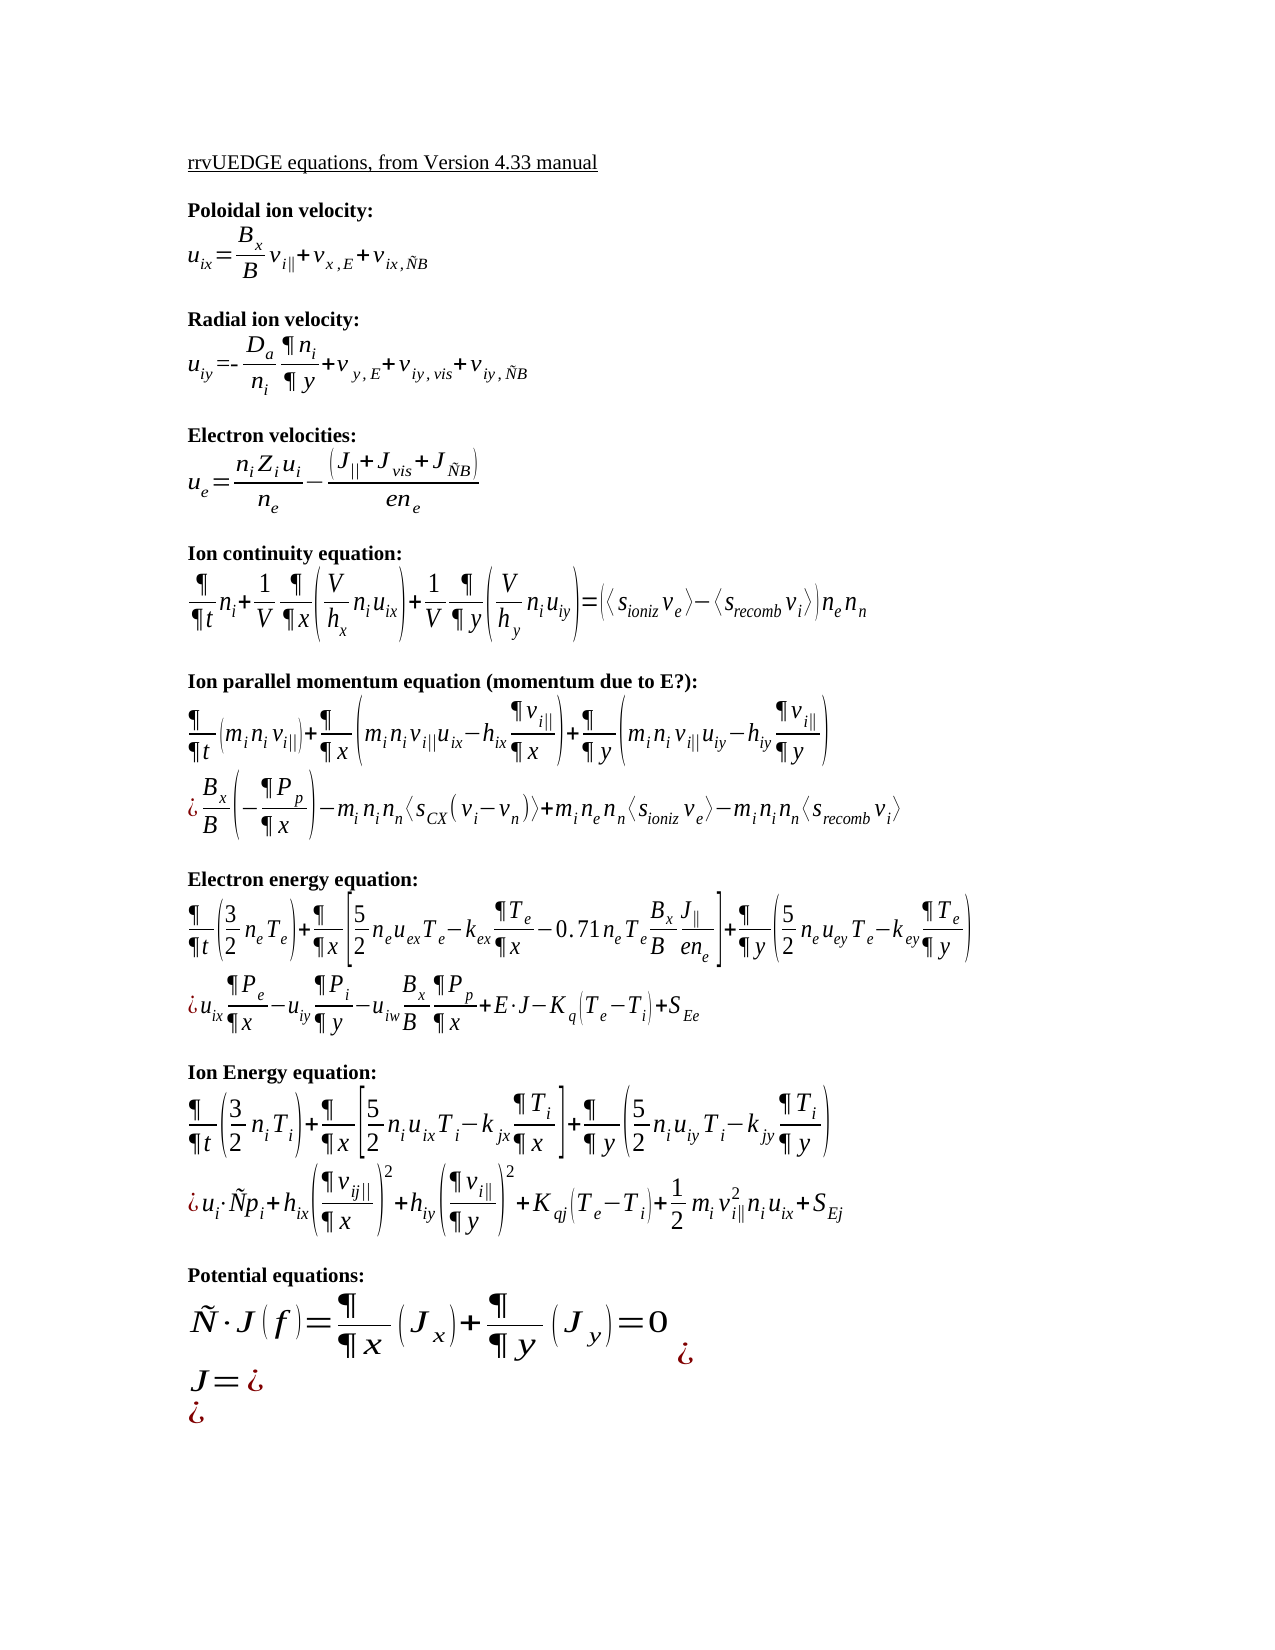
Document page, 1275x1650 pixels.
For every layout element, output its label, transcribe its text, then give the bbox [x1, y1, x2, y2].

text Electron energy equation: [187, 867, 1087, 891]
text Potential equations: [187, 1263, 1087, 1287]
text Radial ion velocity: [187, 307, 1087, 331]
text Ion parallel momentum equation (momentum due to E?): [187, 669, 1087, 693]
text Electron velocities: [187, 422, 1087, 447]
text Ion Energy equation: [187, 1060, 1087, 1084]
text Poloidal ion velocity: [187, 198, 1087, 222]
text rrvUEDGE equations, from Version 4.33 manual [187, 150, 1087, 174]
text Ion continuity equation: [187, 541, 1087, 565]
